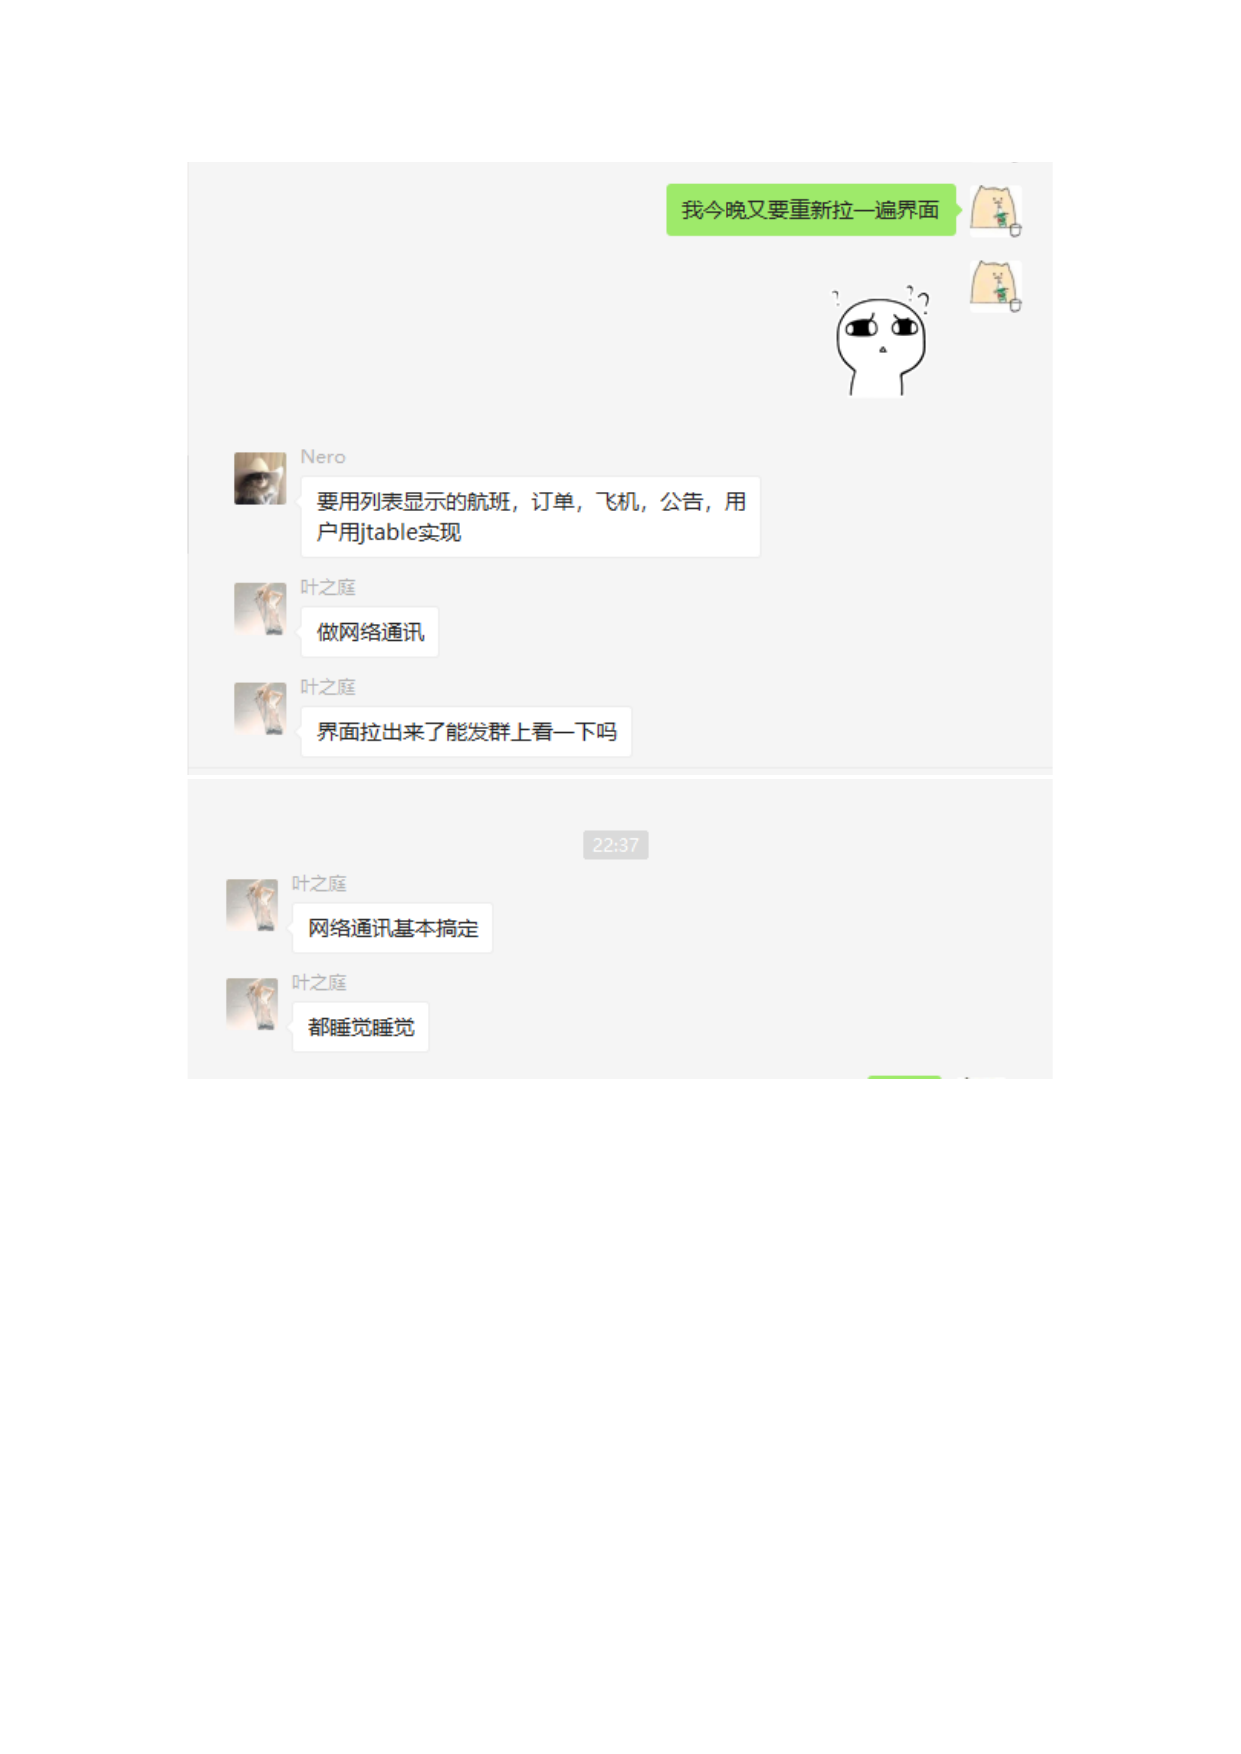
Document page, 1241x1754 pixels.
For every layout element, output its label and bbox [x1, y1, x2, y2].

picture [187, 162, 1053, 775]
picture [187, 779, 1053, 1079]
